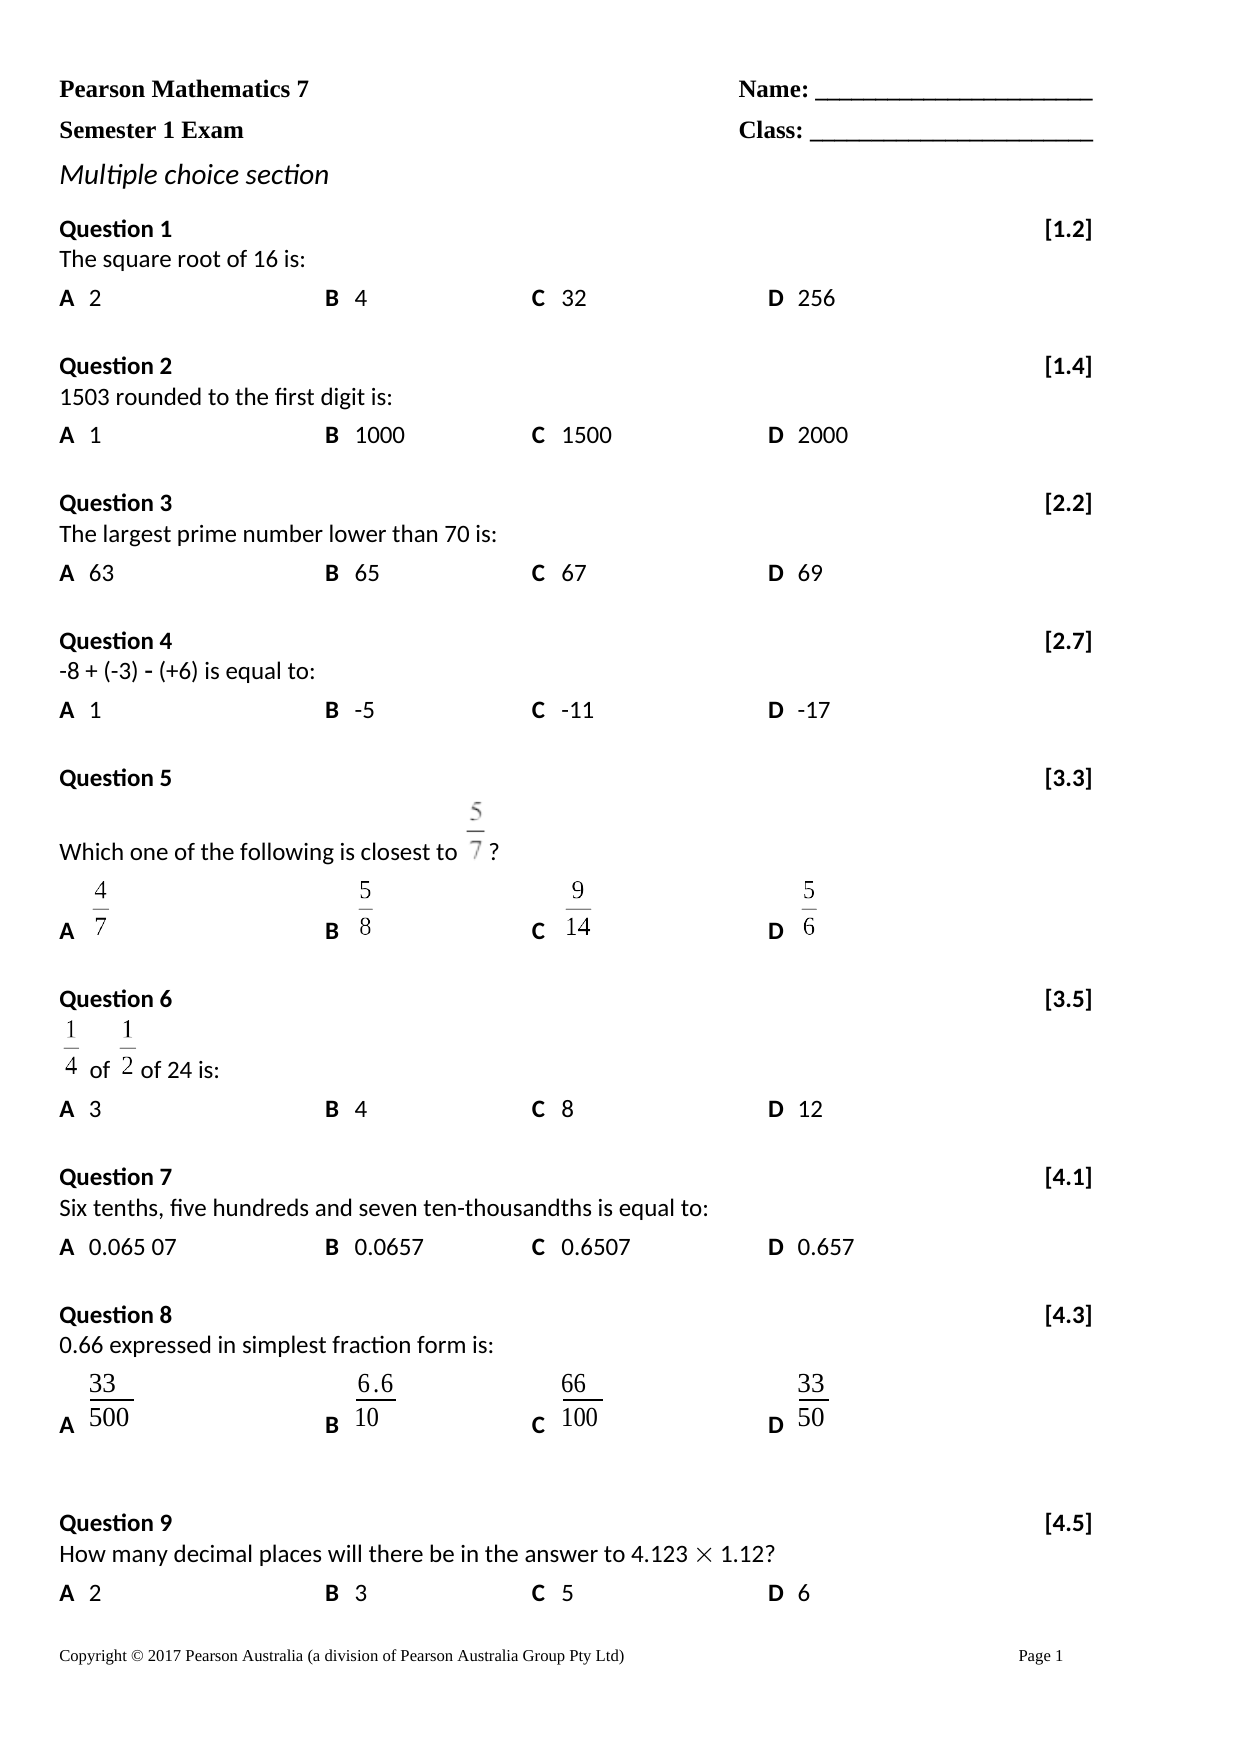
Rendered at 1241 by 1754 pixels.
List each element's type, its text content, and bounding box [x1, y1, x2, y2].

subtitle Question 8 [4.3] [59, 1299, 1181, 1329]
subtitle Question 5 [3.3] [59, 762, 1181, 793]
subtitle Question 4 [2.7] [59, 625, 1181, 656]
subtitle Question 2 [1.4] [59, 350, 1181, 381]
text 1503 rounded to the first digit is: [59, 381, 1181, 411]
text A 2 B 4 C 32 D 256 [59, 282, 1181, 313]
subtitle Question 9 [4.5] [59, 1507, 1181, 1538]
text The largest prime number lower than 70 is: [59, 518, 1181, 549]
text -8 + (-3) (+6) is equal to: [59, 656, 1181, 686]
subtitle Multiple choice section [59, 156, 1181, 192]
text The square root of 16 is: [59, 243, 1181, 274]
text A 63 B 65 C 67 D 69 [59, 557, 1181, 587]
text Which one of the following is closest to ? [59, 793, 1181, 866]
text A 1 B 1000 C 1500 D 2000 [59, 419, 1181, 450]
text A 1 B -5 C -11 D -17 [59, 694, 1181, 725]
text A 0.065 07 B 0.0657 C 0.6507 D 0.657 [59, 1231, 1181, 1261]
text How many decimal places will there be in the answer to 4.123 1.12? [59, 1538, 1181, 1568]
subtitle Question 6 [3.5] [59, 983, 1181, 1014]
text of of 24 is: [59, 1014, 1181, 1085]
subtitle Question 1 [1.2] [59, 213, 1181, 243]
text A 3 B 4 C 8 D 12 [59, 1093, 1181, 1124]
text A 2 B 3 C 5 D 6 [59, 1577, 1181, 1607]
text A B C D [59, 1368, 1181, 1439]
subtitle Question 3 [2.2] [59, 488, 1181, 518]
text Six tenths, five hundreds and seven ten-thousandths is equal to: [59, 1192, 1181, 1222]
text A B C D [59, 875, 1181, 946]
text 0.66 expressed in simplest fraction form is: [59, 1329, 1181, 1360]
subtitle Question 7 [4.1] [59, 1161, 1181, 1192]
